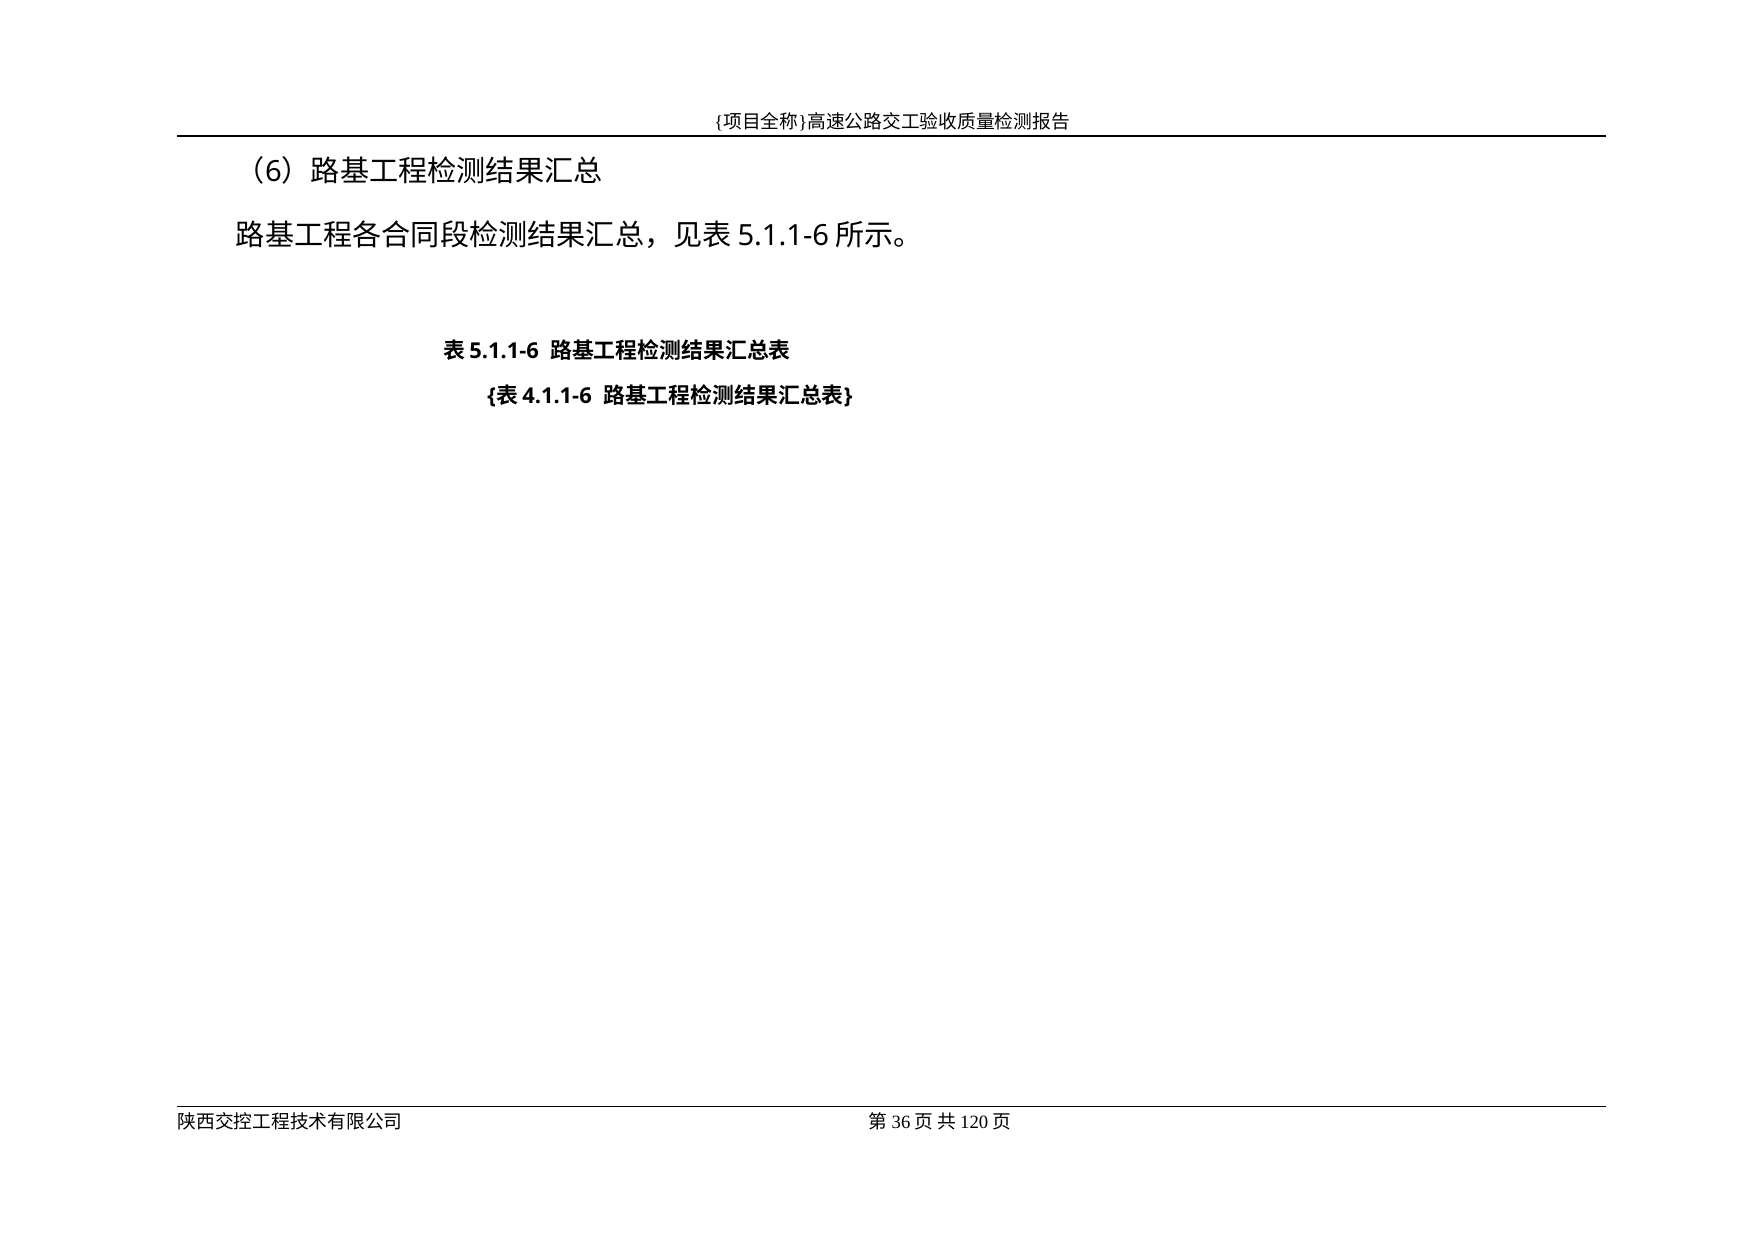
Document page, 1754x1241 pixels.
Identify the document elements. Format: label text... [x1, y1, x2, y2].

text （6）路基工程检测结果汇总 [177, 148, 1606, 190]
text 路基工程各合同段检测结果汇总，见表5.1.1-6所示。 [177, 211, 1606, 254]
text {表4.1.1-6 路基工程检测结果汇总表} [443, 377, 1606, 410]
text 表5.1.1-6 路基工程检测结果汇总表 [398, 332, 1606, 365]
